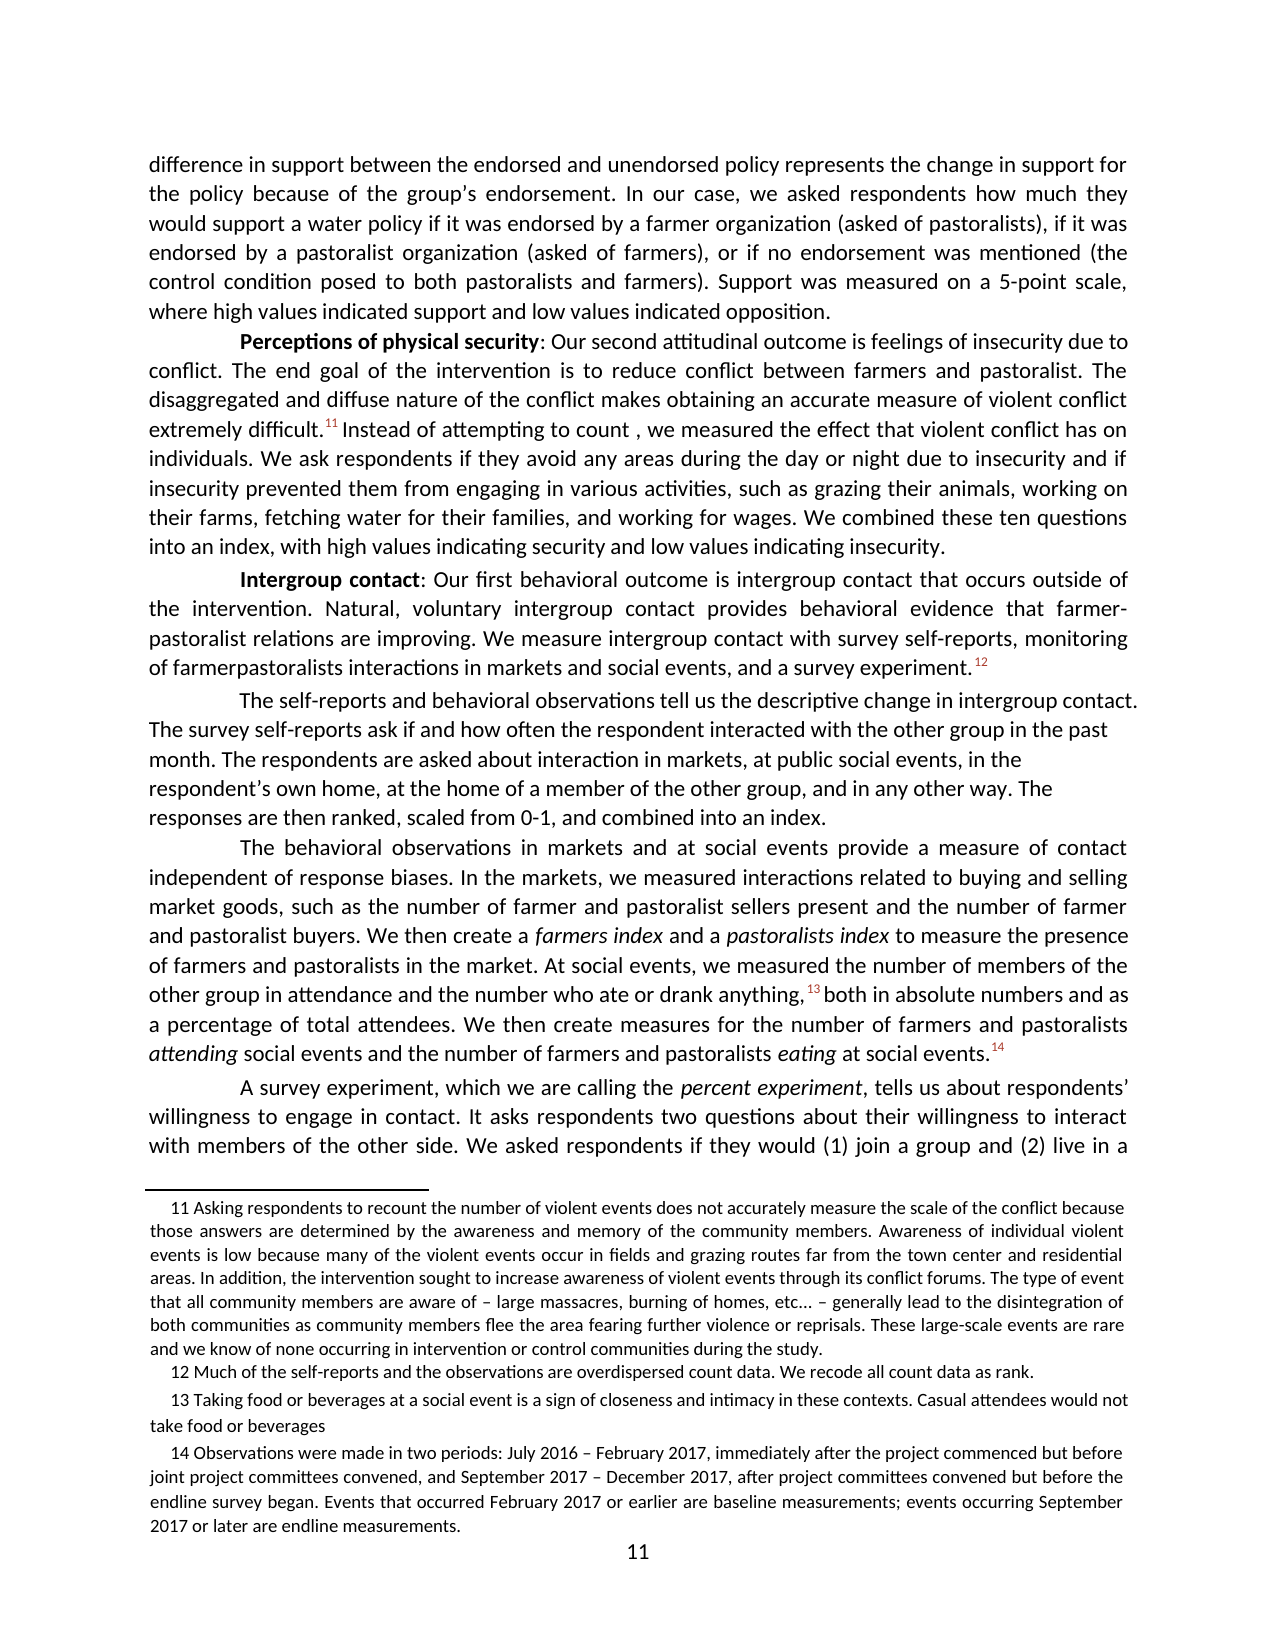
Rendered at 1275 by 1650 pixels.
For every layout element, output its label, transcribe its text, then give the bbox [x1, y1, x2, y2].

text Intergroup contact: Our first behavioral outcome is intergroup contact that occurs outside of the intervention. Natural, voluntary intergroup contact provides behavioral evidence that farmer-pastoralist relations are improving. We measure intergroup contact with survey self-reports, monitoring of farmerpastoralists interactions in markets and social events, and a survey experiment. [148, 565, 1129, 681]
text The self-reports and behavioral observations tell us the descriptive change in intergroup contact. The survey self-reports ask if and how often the respondent interacted with the other group in the past month. The respondents are asked about interaction in markets, at public social events, in the respondent’s own home, at the home of a member of the other group, and in any other way. The responses are then ranked, scaled from 0-1, and combined into an index. [148, 686, 1142, 832]
text Perceptions of physical security: Our second attitudinal outcome is feelings of insecurity due to conflict. The end goal of the intervention is to reduce conflict between farmers and pastoralist. The disaggregated and diffuse nature of the conflict makes obtaining an accurate measure of violent conflict extremely difficult. Instead of attempting to count , we measured the effect that violent conflict has on individuals. We ask respondents if they avoid any areas during the day or night due to insecurity and if insecurity prevented them from engaging in various activities, such as grazing their animals, working on their farms, fetching water for their families, and working for wages. We combined these ten questions into an index, with high values indicating security and low values indicating insecurity. [148, 327, 1129, 560]
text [148, 1073, 1129, 1159]
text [148, 150, 1129, 325]
text The behavioral observations in markets and at social events provide a measure of contact independent of response biases. In the markets, we measured interactions related to buying and selling market goods, such as the number of farmer and pastoralist sellers present and the number of farmer and pastoralist buyers. We then create a farmers index and a pastoralists index to measure the presence of farmers and pastoralists in the market. At social events, we measured the number of members of the other group in attendance and the number who ate or drank anything, both in absolute numbers and as a percentage of total attendees. We then create measures for the number of farmers and pastoralists attending social events and the number of farmers and pastoralists eating at social events. [148, 833, 1129, 1067]
